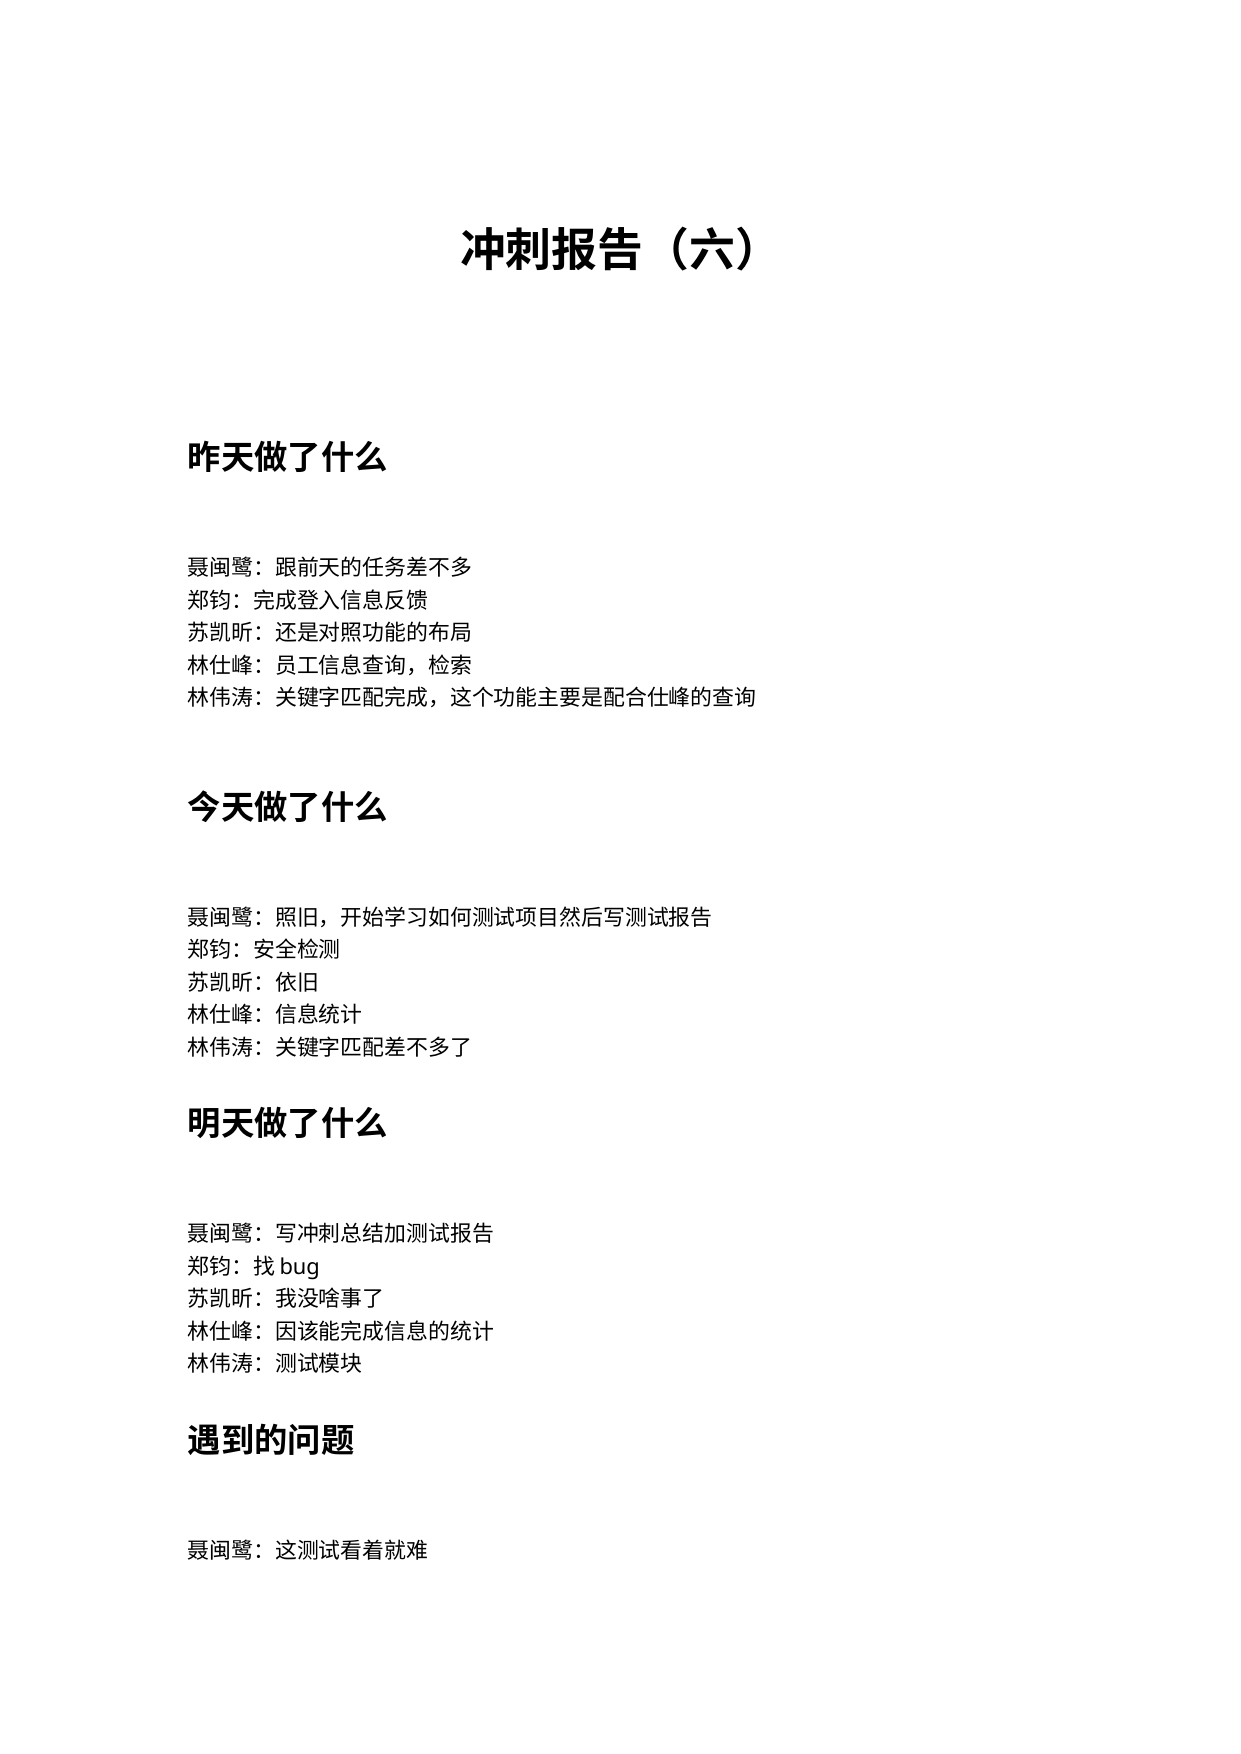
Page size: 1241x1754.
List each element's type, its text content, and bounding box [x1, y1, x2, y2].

subtitle 冲刺报告（六） [187, 197, 1053, 295]
text 聂闽鹭：照旧，开始学习如何测试项目然后写测试报告 [187, 899, 1053, 932]
text 郑钧：安全检测 [187, 932, 1053, 964]
text 苏凯昕：还是对照功能的布局 [187, 615, 1053, 647]
text 郑钧：找bug [187, 1248, 1053, 1281]
text 聂闽鹭：这测试看着就难 [187, 1533, 1053, 1565]
text 林伟涛：测试模块 [187, 1346, 1053, 1378]
subtitle 明天做了什么 [187, 1089, 1053, 1154]
text 林伟涛：关键字匹配完成，这个功能主要是配合仕峰的查询 [187, 680, 1053, 712]
subtitle 昨天做了什么 [187, 423, 1053, 488]
subtitle 今天做了什么 [187, 772, 1053, 837]
text 苏凯昕：依旧 [187, 964, 1053, 997]
text 林伟涛：关键字匹配差不多了 [187, 1029, 1053, 1062]
text 聂闽鹭：跟前天的任务差不多 [187, 550, 1053, 582]
text 林仕峰：员工信息查询，检索 [187, 647, 1053, 680]
text 苏凯昕：我没啥事了 [187, 1281, 1053, 1313]
text 林仕峰：因该能完成信息的统计 [187, 1313, 1053, 1346]
text 林仕峰：信息统计 [187, 997, 1053, 1029]
text 郑钧：完成登入信息反馈 [187, 582, 1053, 615]
subtitle 遇到的问题 [187, 1406, 1053, 1471]
text 聂闽鹭：写冲刺总结加测试报告 [187, 1216, 1053, 1248]
